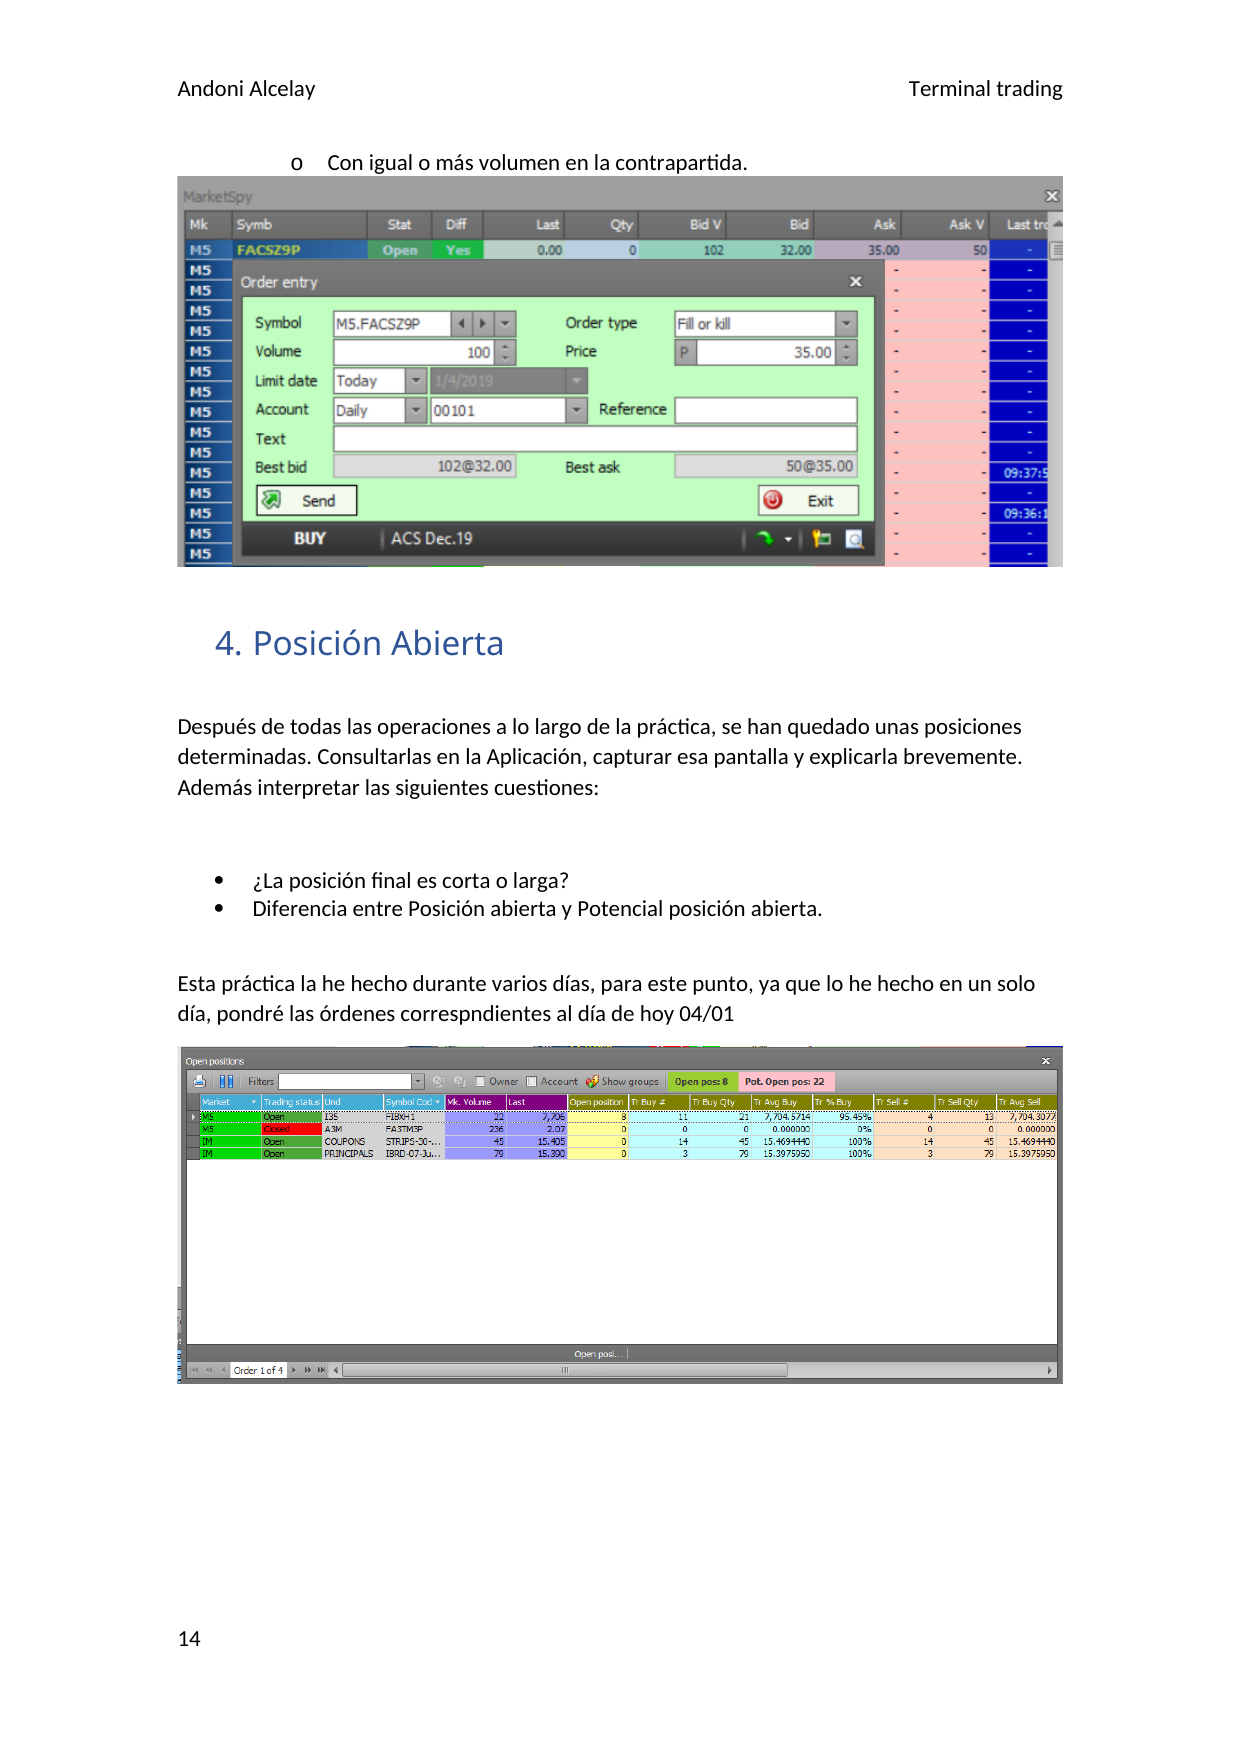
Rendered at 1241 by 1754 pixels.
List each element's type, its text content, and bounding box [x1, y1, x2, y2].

picture [177, 1046, 1063, 1384]
subtitle Posición Abierta [215, 620, 1063, 665]
list ¿La posición final es corta o larga? [215, 866, 1063, 894]
list Con igual o más volumen en la contrapartida. [290, 148, 1063, 176]
picture [177, 176, 1063, 567]
list Diferencia entre Posición abierta y Potencial posición abierta. [215, 894, 1063, 922]
text Esta práctica la he hecho durante varios días, para este punto, ya que lo he hecho en un solo día, pondré las órdenes correspndientes al día de hoy 04/01 [177, 969, 1063, 1027]
text Después de todas las operaciones a lo largo de la práctica, se han quedado unas posiciones determinadas. Consultarlas en la Aplicación, capturar esa pantalla y explicarla brevemente. Además interpretar las siguientes cuestiones: [177, 712, 1063, 801]
